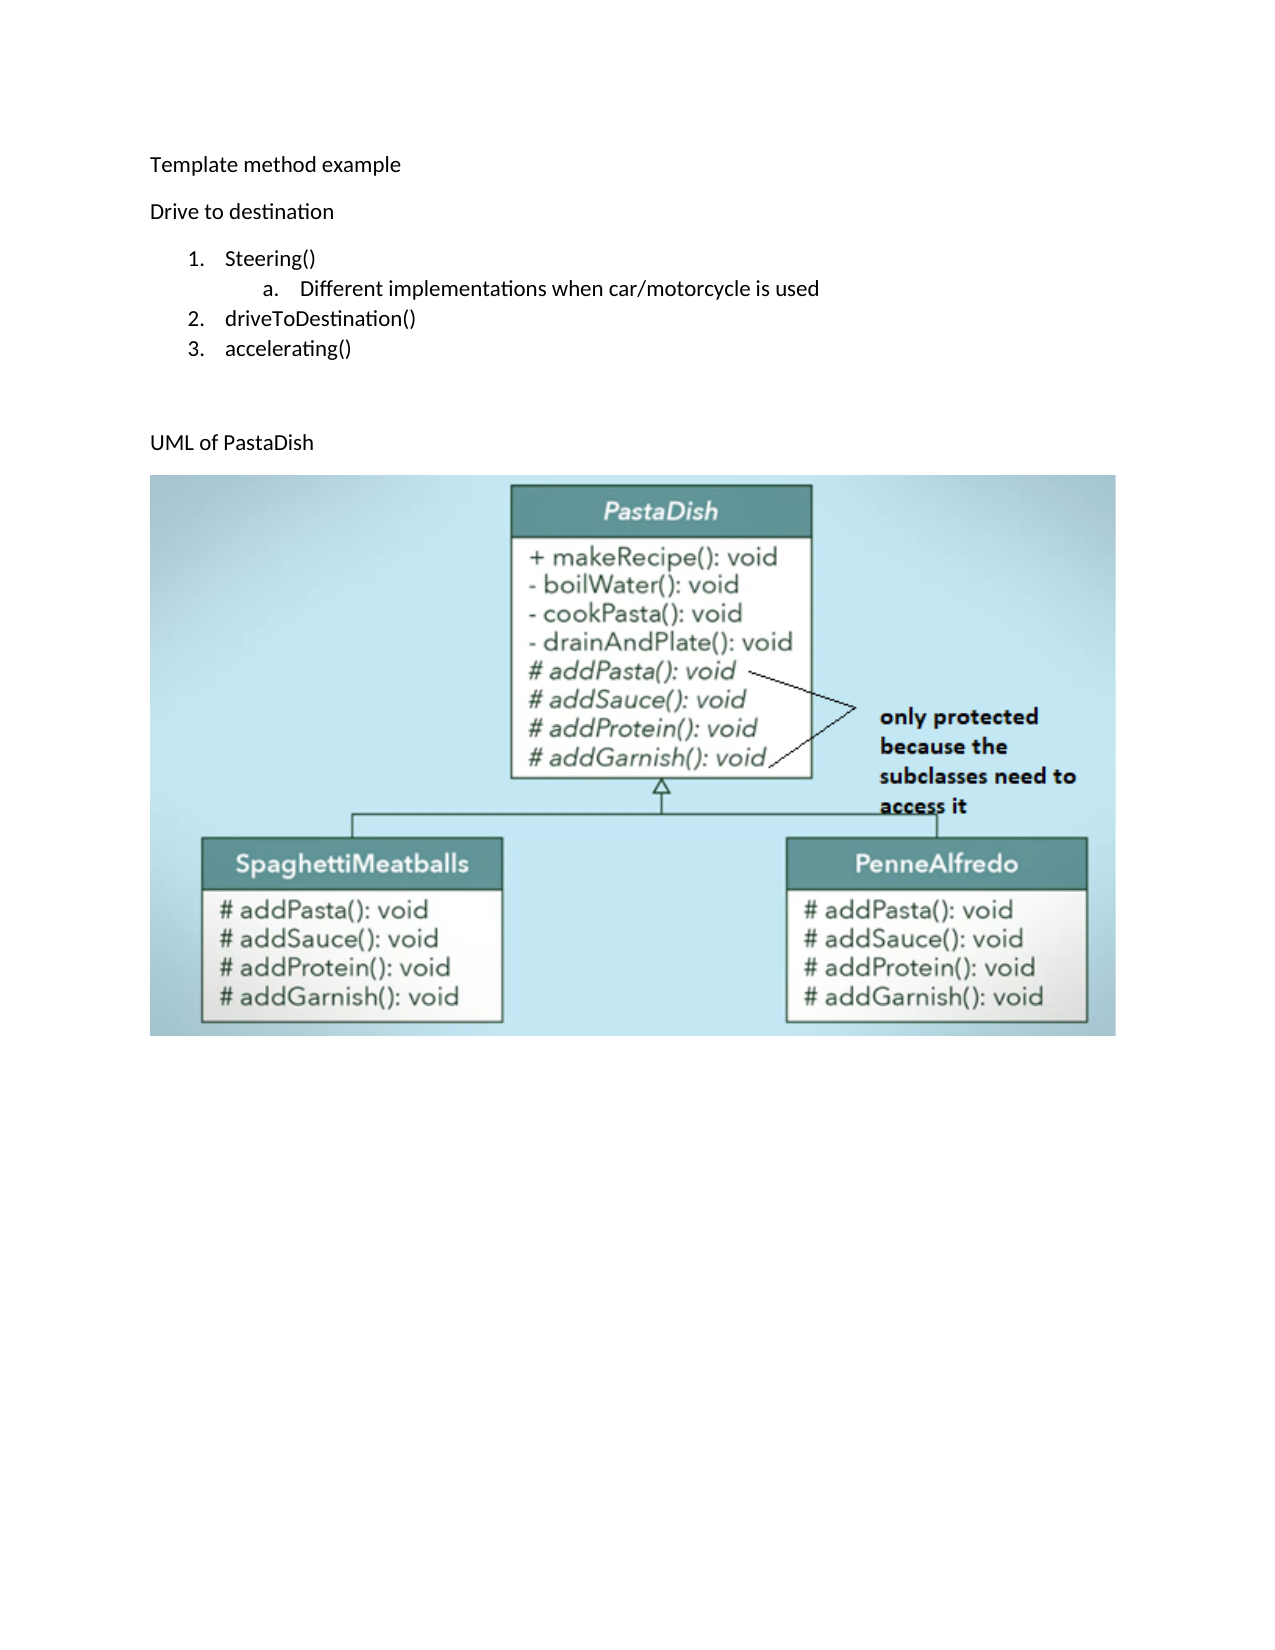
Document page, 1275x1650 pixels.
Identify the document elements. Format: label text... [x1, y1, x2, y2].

text Template method example [150, 150, 1125, 178]
list Steering() [187, 244, 1125, 272]
text UML of PastaDish [150, 428, 1125, 456]
list Different implementations when car/motorcycle is used [262, 274, 1125, 302]
picture [150, 475, 1116, 1036]
list driveToDestination() [187, 304, 1125, 332]
list accelerating() [187, 334, 1125, 362]
text Drive to destination [150, 197, 1125, 225]
